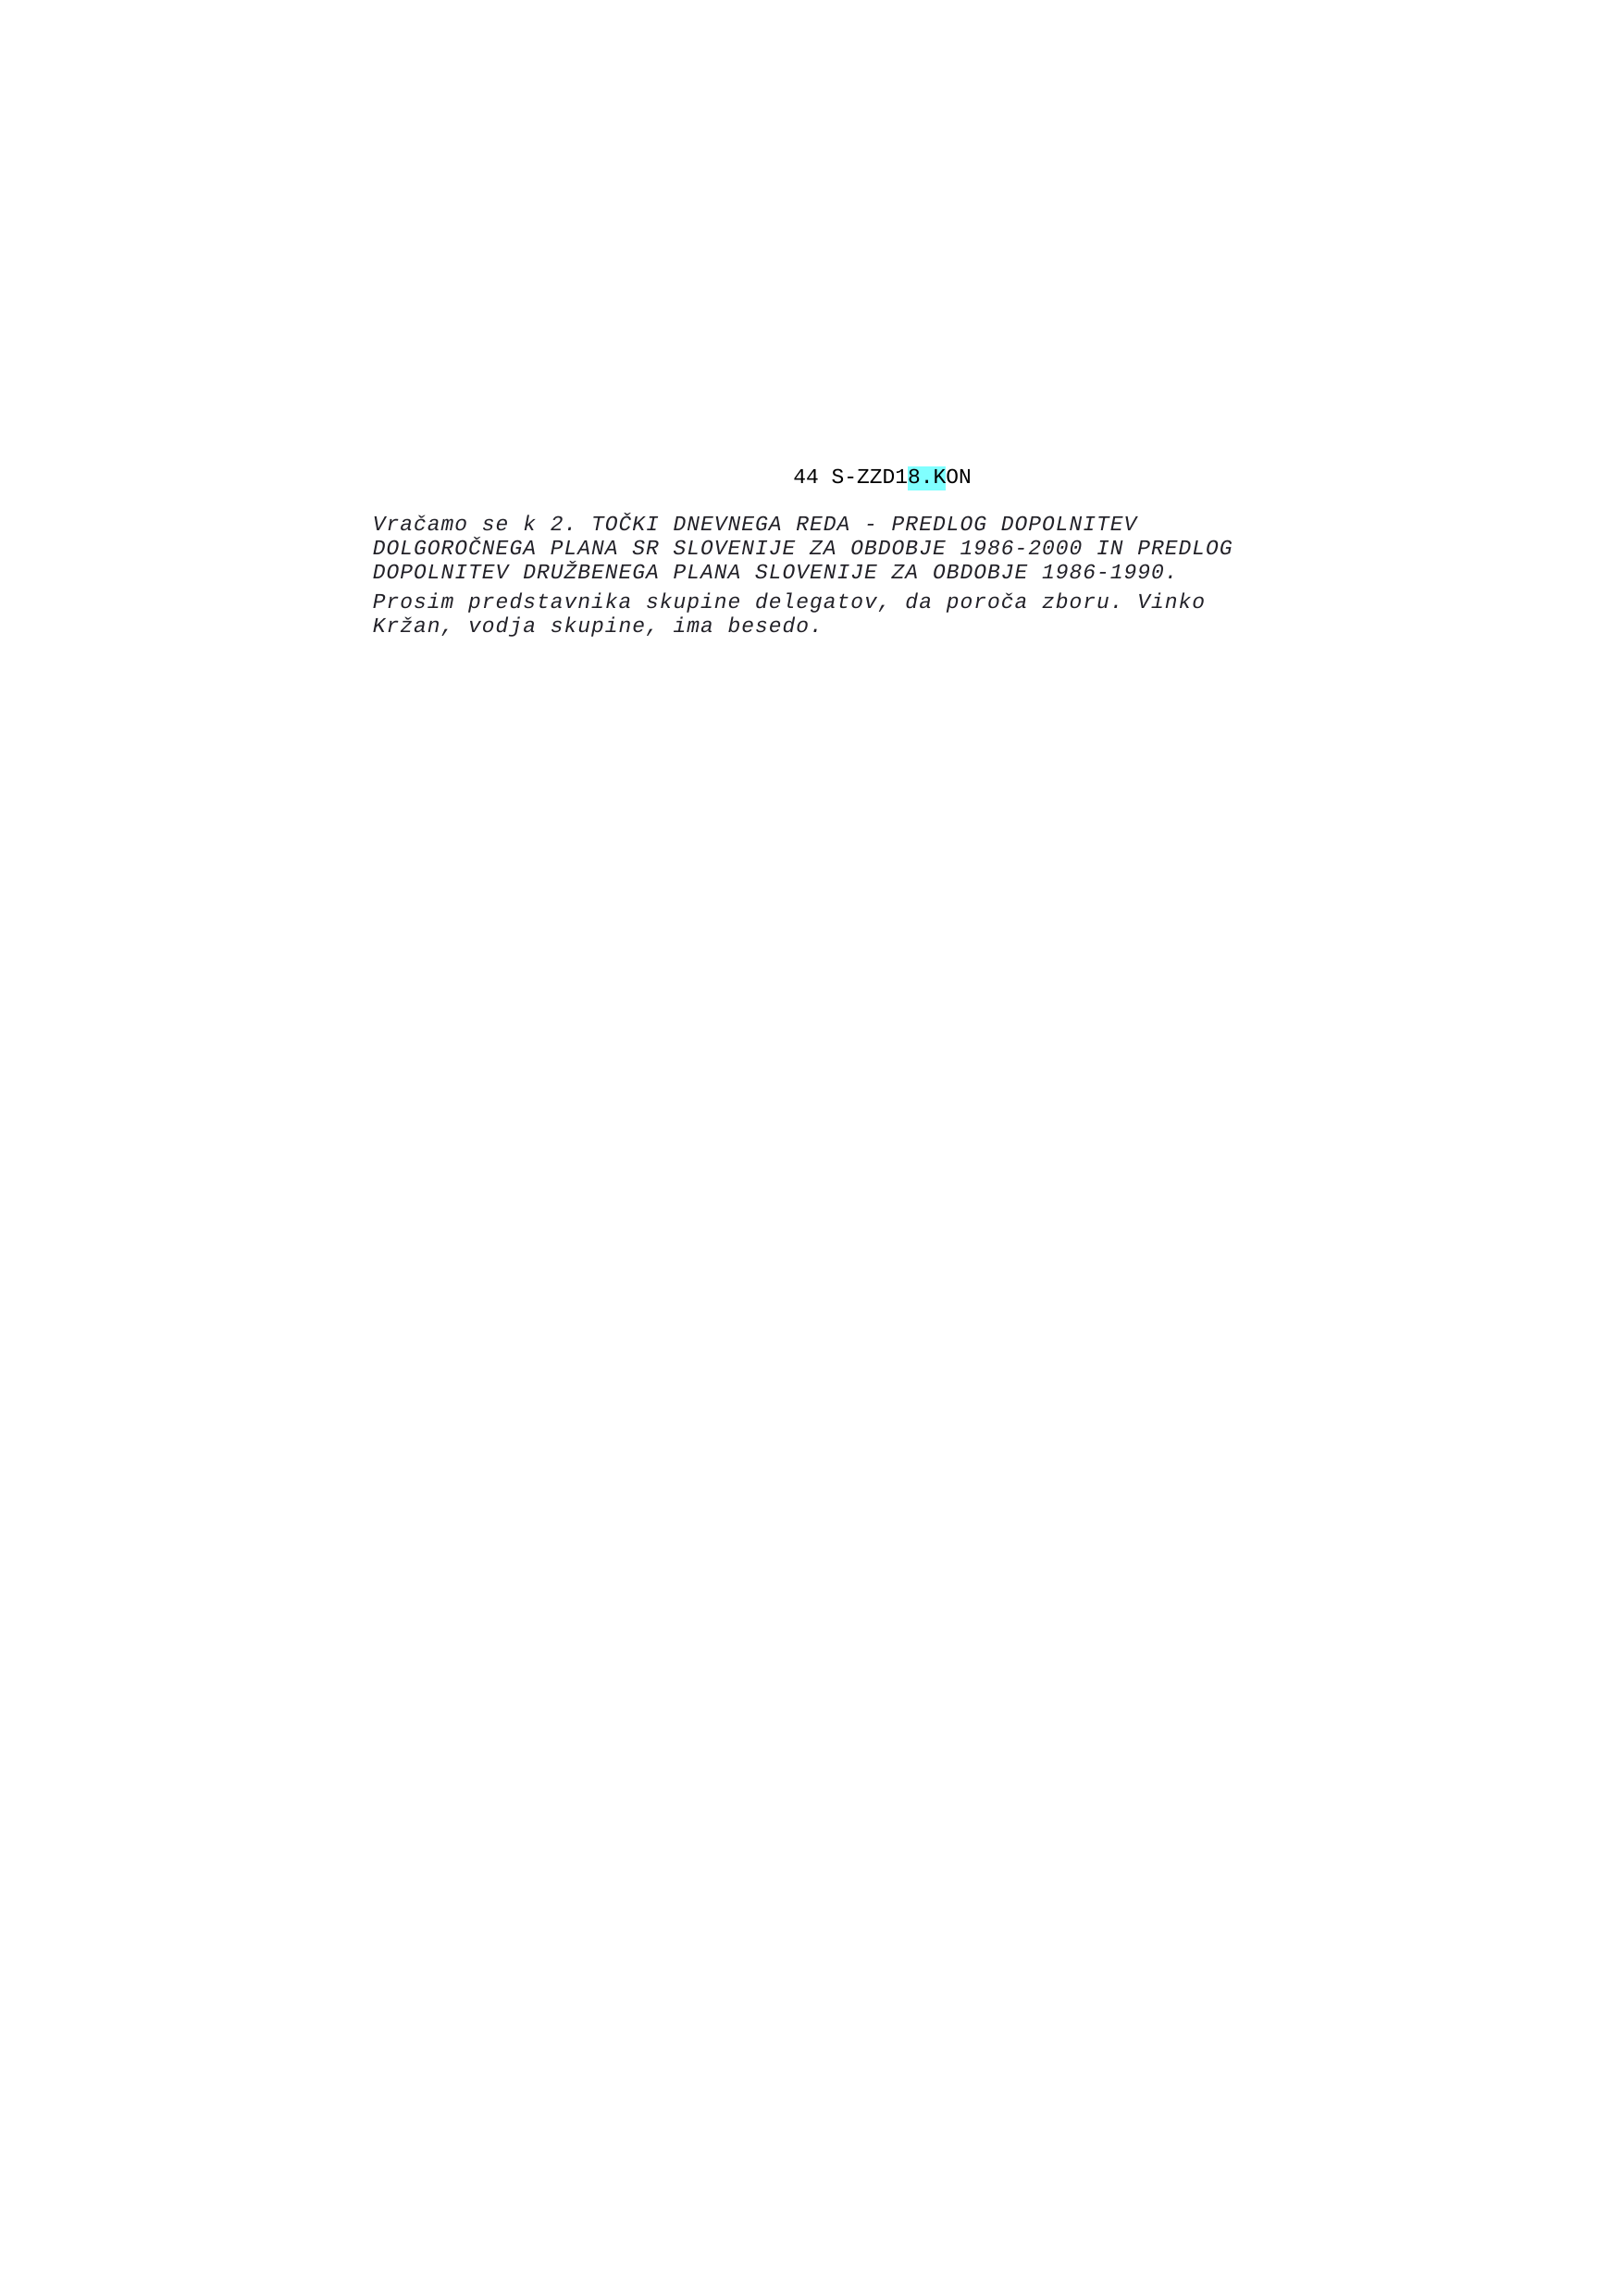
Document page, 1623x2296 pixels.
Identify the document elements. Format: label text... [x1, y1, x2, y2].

text Vračamo se k 2. TOČKI DNEVNEGA REDA - PREDLOG DOPOLNITEV DOLGOROČNEGA PLANA SR SLOVENIJE ZA OBDOBJE 1986-2000 IN PREDLOG DOPOLNITEV DRUŽBENEGA PLANA SLOVENIJE ZA OBDOBJE 1986-1990. [373, 513, 1259, 585]
text Prosim predstavnika skupine delegatov, da poroča zboru. Vinko Kržan, vodja skupine, ima besedo. [373, 590, 1259, 639]
